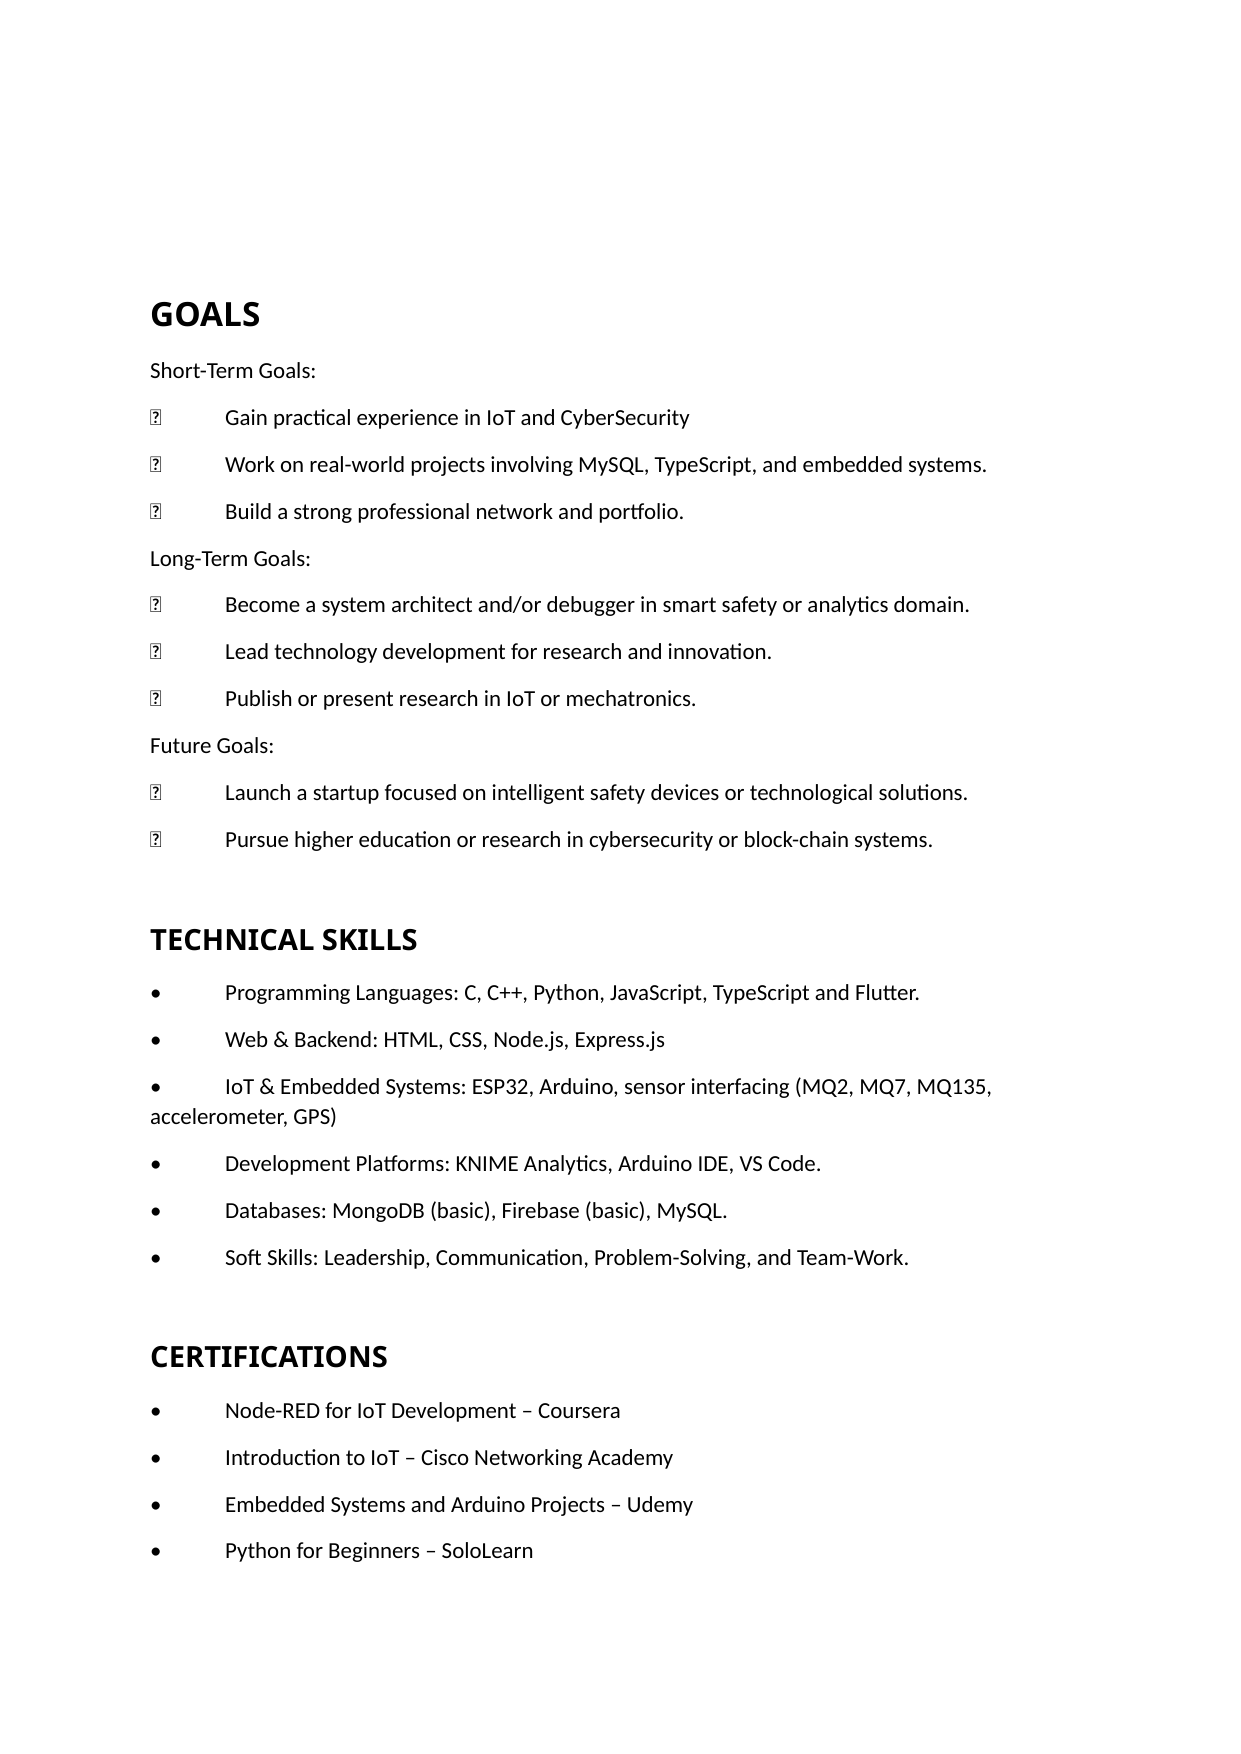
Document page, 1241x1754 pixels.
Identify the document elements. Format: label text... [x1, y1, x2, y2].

text • Introduction to IoT – Cisco Networking Academy [150, 1443, 1090, 1471]
text • Soft Skills: Leadership, Communication, Problem-Solving, and Team-Work. [150, 1243, 1090, 1271]
text GOALS [150, 291, 1090, 336]
text  Build a strong professional network and portfolio. [150, 497, 1090, 525]
text • Embedded Systems and Arduino Projects – Udemy [150, 1490, 1090, 1518]
text • Python for Beginners – SoloLearn [150, 1537, 1090, 1565]
text CERTIFICATIONS [150, 1337, 1090, 1376]
text  Launch a startup focused on intelligent safety devices or technological solutions. [150, 778, 1090, 806]
text TECHNICAL SKILLS [150, 919, 1090, 958]
text • Node-RED for IoT Development – Coursera [150, 1396, 1090, 1424]
text • Programming Languages: C, C++, Python, JavaScript, TypeScript and Flutter. [150, 978, 1090, 1006]
text  Gain practical experience in IoT and CyberSecurity [150, 403, 1090, 431]
text Short-Term Goals: [150, 356, 1090, 384]
text • Development Platforms: KNIME Analytics, Arduino IDE, VS Code. [150, 1149, 1090, 1177]
text • IoT & Embedded Systems: ESP32, Arduino, sensor interfacing (MQ2, MQ7, MQ135, accelerometer, GPS) [150, 1072, 1090, 1130]
text Future Goals: [150, 731, 1090, 759]
text  Publish or present research in IoT or mechatronics. [150, 684, 1090, 712]
text  Work on real-world projects involving MySQL, TypeScript, and embedded systems. [150, 450, 1090, 478]
text • Databases: MongoDB (basic), Firebase (basic), MySQL. [150, 1196, 1090, 1224]
text  Pursue higher education or research in cybersecurity or block-chain systems. [150, 825, 1090, 853]
text • Web & Backend: HTML, CSS, Node.js, Express.js [150, 1025, 1090, 1053]
text Long-Term Goals: [150, 544, 1090, 572]
text  Become a system architect and/or debugger in smart safety or analytics domain. [150, 591, 1090, 619]
text  Lead technology development for research and innovation. [150, 637, 1090, 666]
